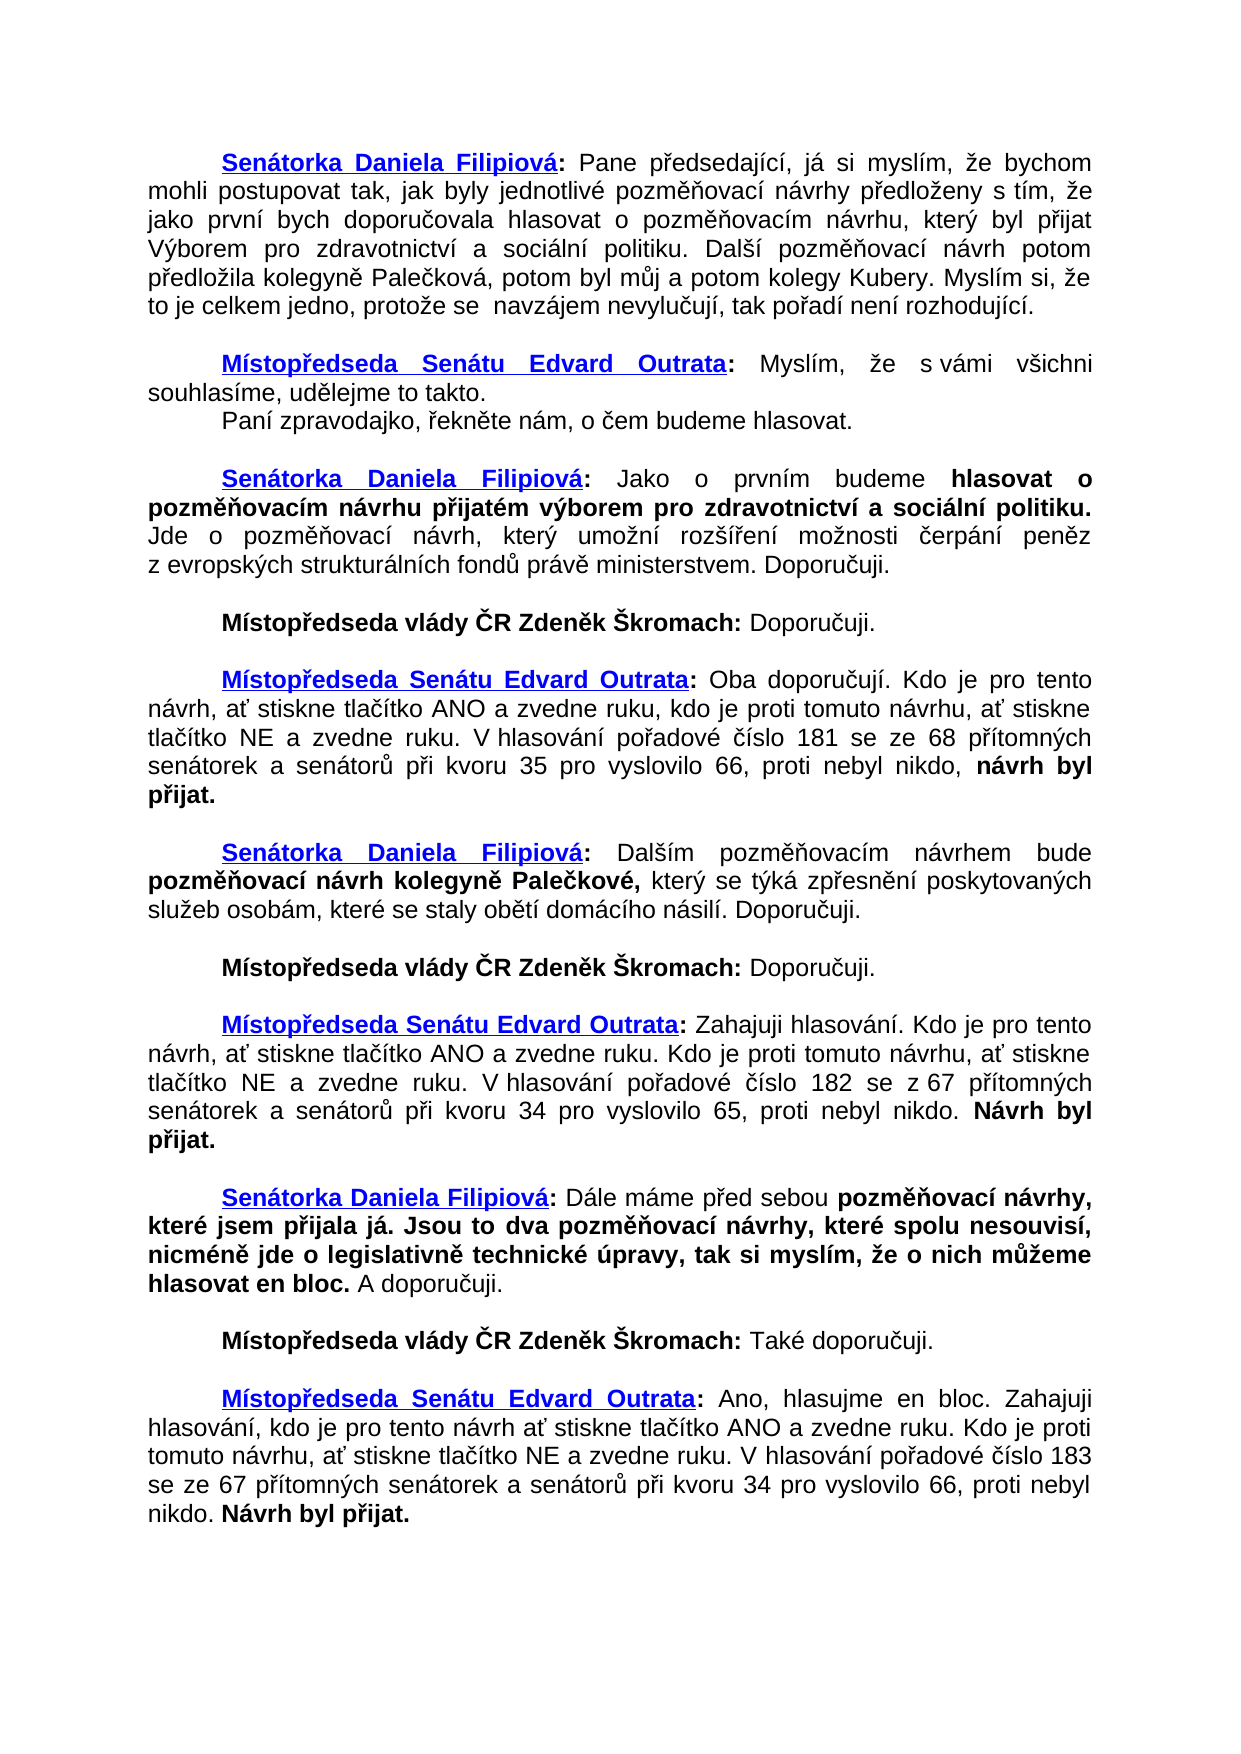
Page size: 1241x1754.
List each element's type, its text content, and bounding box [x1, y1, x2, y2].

text Místopředseda Senátu Edvard Outrata: Myslím, že s vámi všichni souhlasíme, udělejme to takto. [148, 349, 1093, 406]
text Místopředseda Senátu Edvard Outrata: Ano, hlasujme en bloc. Zahajuji hlasování, kdo je pro tento návrh ať stiskne tlačítko ANO a zvedne ruku. Kdo je proti tomuto návrhu, ať stiskne tlačítko NE a zvedne ruku. V hlasování pořadové číslo 183 se ze 67 přítomných senátorek a senátorů při kvoru 34 pro vyslovilo 66, proti nebyl nikdo. Návrh byl přijat. [148, 1384, 1093, 1528]
text Senátorka Daniela Filipiová: Dalším pozměňovacím návrhem bude pozměňovací návrh kolegyně Palečkové, který se týká zpřesnění poskytovaných služeb osobám, které se staly obětí domácího násilí. Doporučuji. [148, 838, 1093, 924]
text Místopředseda vlády ČR Zdeněk Škromach: Také doporučuji. [148, 1326, 1093, 1355]
text Místopředseda Senátu Edvard Outrata: Oba doporučují. Kdo je pro tento návrh, ať stiskne tlačítko ANO a zvedne ruku, kdo je proti tomuto návrhu, ať stiskne tlačítko NE a zvedne ruku. V hlasování pořadové číslo 181 se ze 68 přítomných senátorek a senátorů při kvoru 35 pro vyslovilo 66, proti nebyl nikdo, návrh byl přijat. [148, 665, 1093, 809]
text Místopředseda vlády ČR Zdeněk Škromach: Doporučuji. [148, 953, 1093, 981]
text Místopředseda vlády ČR Zdeněk Škromach: Doporučuji. [148, 608, 1093, 636]
text Paní zpravodajko, řekněte nám, o čem budeme hlasovat. [148, 406, 1093, 435]
text Místopředseda Senátu Edvard Outrata: Zahajuji hlasování. Kdo je pro tento návrh, ať stiskne tlačítko ANO a zvedne ruku. Kdo je proti tomuto návrhu, ať stiskne tlačítko NE a zvedne ruku. V hlasování pořadové číslo 182 se z 67 přítomných senátorek a senátorů při kvoru 34 pro vyslovilo 65, proti nebyl nikdo. Návrh byl přijat. [148, 1010, 1093, 1154]
text Senátorka Daniela Filipiová: Dále máme před sebou pozměňovací návrhy, které jsem přijala já. Jsou to dva pozměňovací návrhy, které spolu nesouvisí, nicméně jde o legislativně technické úpravy, tak si myslím, že o nich můžeme hlasovat en bloc. A doporučuji. [148, 1183, 1093, 1298]
text Senátorka Daniela Filipiová: Jako o prvním budeme hlasovat o pozměňovacím návrhu přijatém výborem pro zdravotnictví a sociální politiku. Jde o pozměňovací návrh, který umožní rozšíření možnosti čerpání peněz z evropských strukturálních fondů právě ministerstvem. Doporučuji. [148, 464, 1093, 579]
text Senátorka Daniela Filipiová: Pane předsedající, já si myslím, že bychom mohli postupovat tak, jak byly jednotlivé pozměňovací návrhy předloženy s tím, že jako první bych doporučovala hlasovat o pozměňovacím návrhu, který byl přijat Výborem pro zdravotnictví a sociální politiku. Další pozměňovací návrh potom předložila kolegyně Palečková, potom byl můj a potom kolegy Kubery. Myslím si, že to je celkem jedno, protože se navzájem nevylučují, tak pořadí není rozhodující. [148, 148, 1093, 320]
